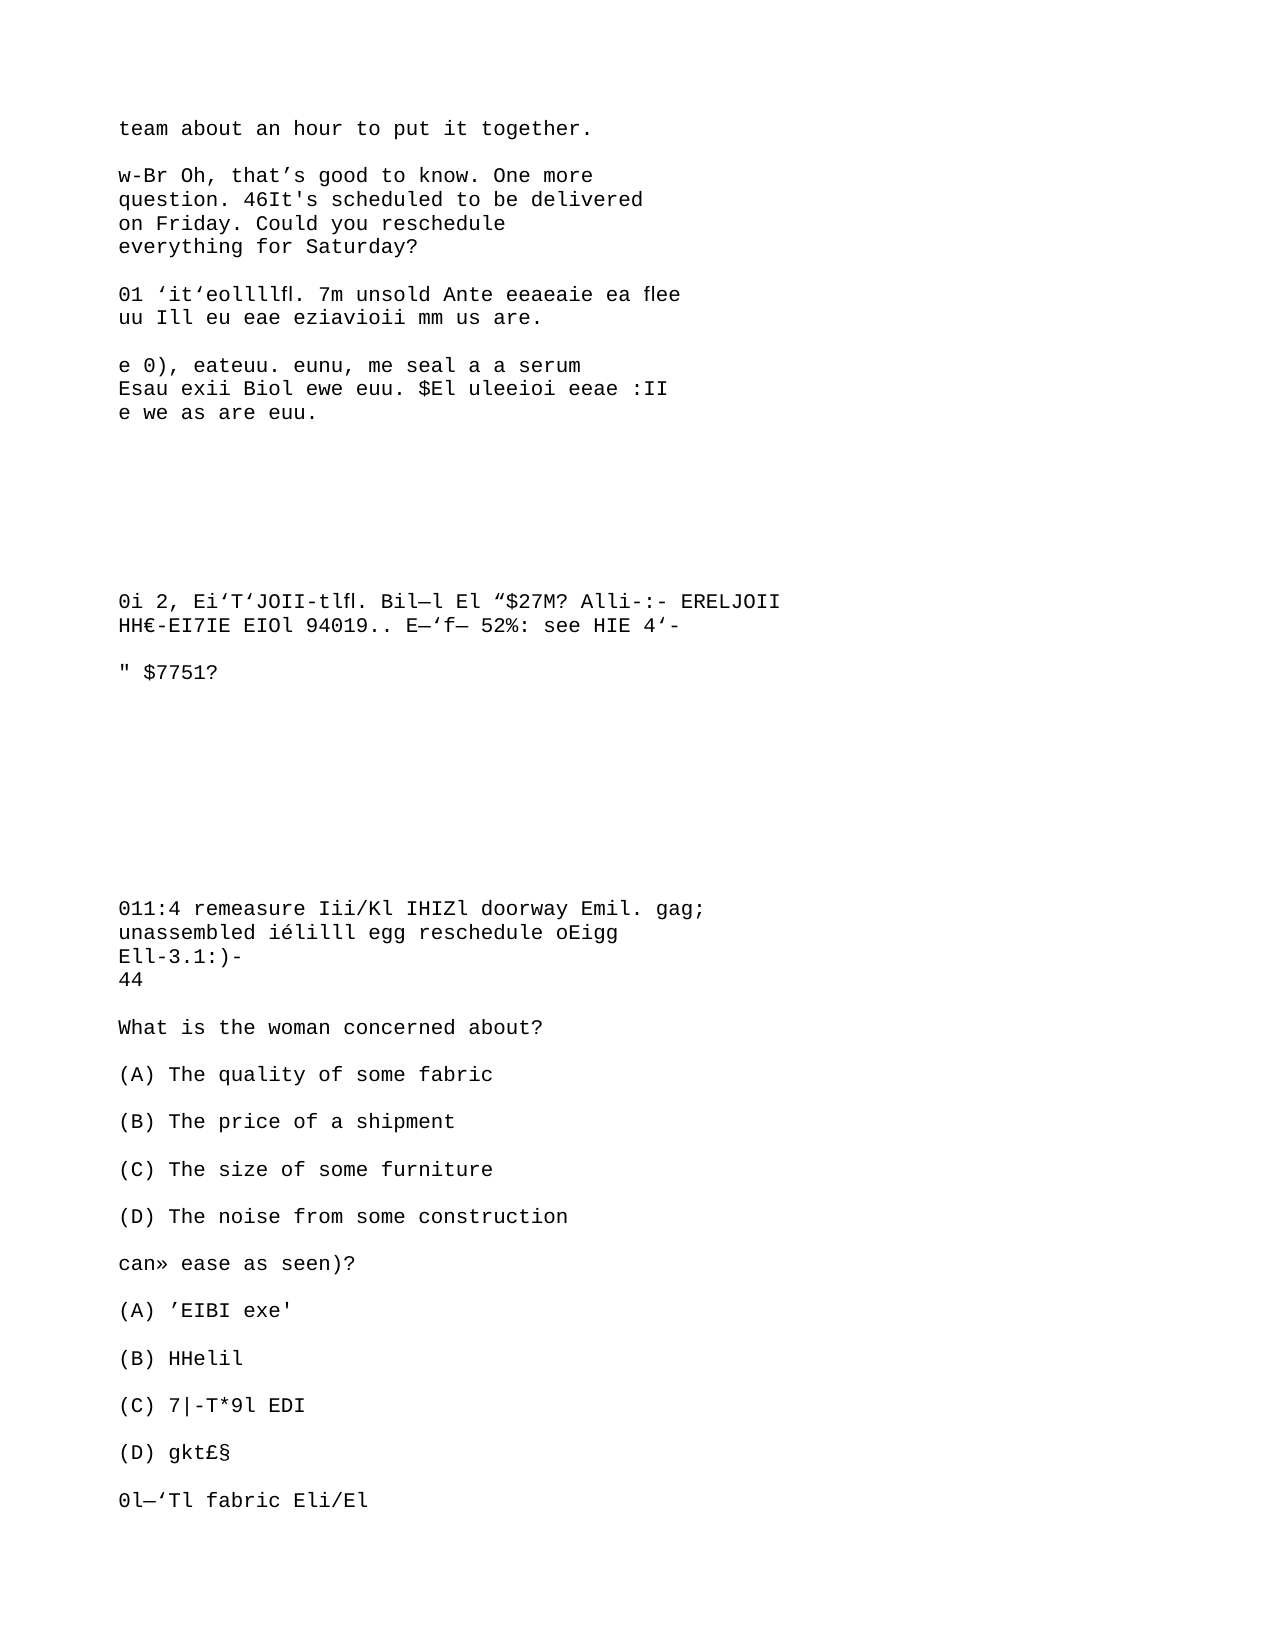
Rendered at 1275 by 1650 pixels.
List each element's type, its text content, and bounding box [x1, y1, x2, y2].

text uu Ill eu eae eziavioii mm us are. [118, 307, 1157, 331]
text e we as are euu. [118, 402, 1157, 426]
text e 0), eateuu. eunu, me seal a a serum [118, 354, 1157, 378]
text (B) The price of a shipment [118, 1111, 1157, 1135]
text Ell-3.1:)- [118, 946, 1157, 969]
text everything for Saturday? [118, 236, 1157, 260]
text unassembled iélilll egg reschedule oEigg [118, 922, 1157, 946]
text 01 ‘it‘eollllﬂ. 7m unsold Ante eeaeaie ea ﬂee [118, 284, 1157, 307]
text Esau exii Biol ewe euu. $El uleeioi eeae :II [118, 378, 1157, 402]
text (C) 7|-T*9l EDI [118, 1395, 1157, 1419]
text (C) The size of some furniture [118, 1158, 1157, 1182]
text (A) ’EIBI exe' [118, 1300, 1157, 1324]
text 011:4 remeasure Iii/Kl IHIZl doorway Emil. gag; [118, 898, 1157, 922]
text (D) The noise from some construction [118, 1206, 1157, 1229]
text What is the woman concerned about? [118, 1017, 1157, 1040]
text (B) HHelil [118, 1348, 1157, 1371]
text (D) gkt£§ [118, 1442, 1157, 1466]
text 0i 2, Ei‘T‘JOII-tlﬂ. Bil—l El “$27M? Alli-:- ERELJOII [118, 591, 1157, 615]
text " $7751? [118, 662, 1157, 686]
text can» ease as seen)? [118, 1253, 1157, 1277]
text question. 46It's scheduled to be delivered [118, 189, 1157, 213]
text team about an hour to put it together. [118, 118, 1157, 142]
text 0l—‘Tl fabric Eli/El [118, 1489, 1157, 1513]
text (A) The quality of some fabric [118, 1064, 1157, 1088]
text w-Br Oh, that’s good to know. One more [118, 165, 1157, 189]
text 44 [118, 969, 1157, 993]
text HH€-EI7IE EIOl 94019.. E—‘f— 52%: see HIE 4‘- [118, 615, 1157, 638]
text on Friday. Could you reschedule [118, 213, 1157, 236]
